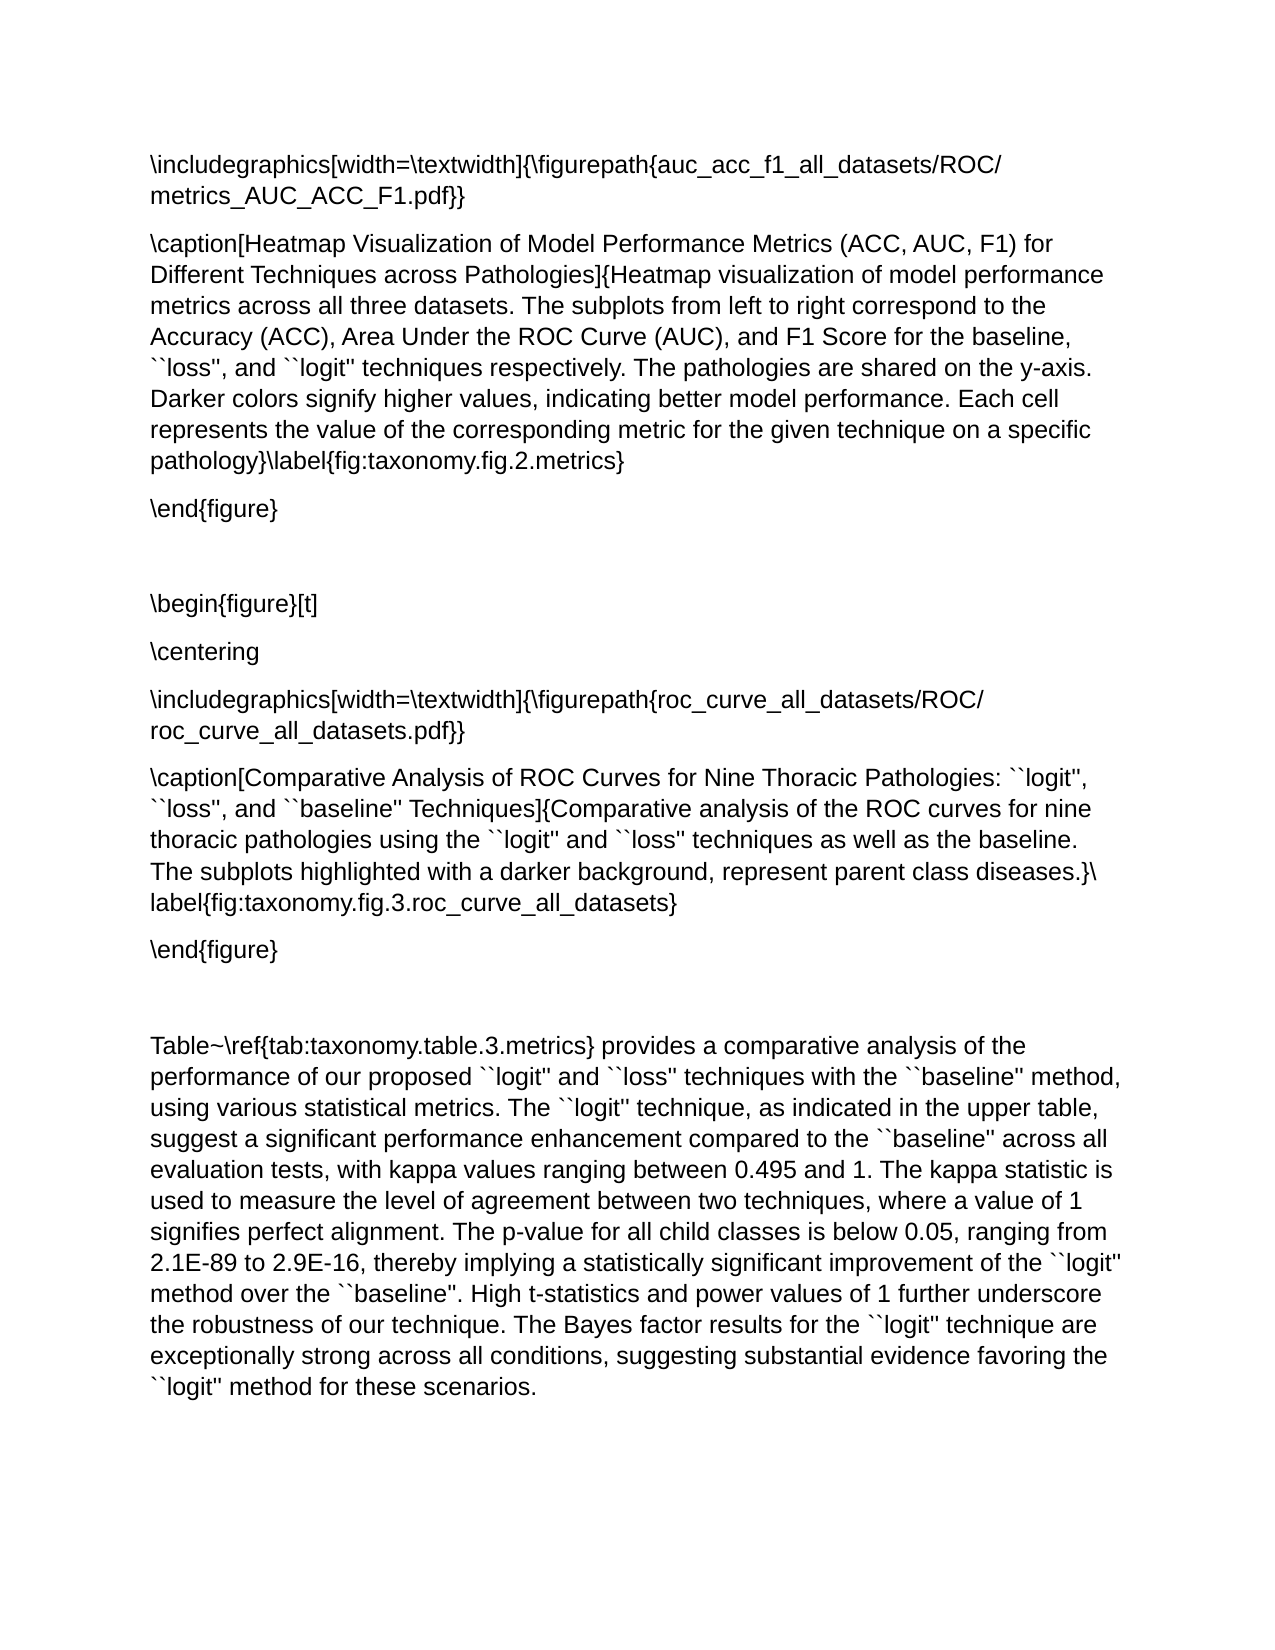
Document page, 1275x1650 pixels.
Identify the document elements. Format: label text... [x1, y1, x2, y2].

text \begin{figure}[t] [150, 589, 1125, 618]
text Table~\ref{tab:taxonomy.table.3.metrics} provides a comparative analysis of the performance of our proposed ``logit'' and ``loss'' techniques with the ``baseline'' method, using various statistical metrics. The ``logit'' technique, as indicated in the upper table, suggest a significant performance enhancement compared to the ``baseline'' across all evaluation tests, with kappa values ranging between 0.495 and 1. The kappa statistic is used to measure the level of agreement between two techniques, where a value of 1 signifies perfect alignment. The p-value for all child classes is below 0.05, ranging from 2.1E-89 to 2.9E-16, thereby implying a statistically significant improvement of the ``logit'' method over the ``baseline''. High t-statistics and power values of 1 further underscore the robustness of our technique. The Bayes factor results for the ``logit'' technique are exceptionally strong across all conditions, suggesting substantial evidence favoring the ``logit'' method for these scenarios. [150, 1031, 1125, 1401]
text \includegraphics[width=\textwidth]{\figurepath{roc_curve_all_datasets/ROC/roc_curve_all_datasets.pdf}} [150, 684, 1125, 744]
text \caption[Comparative Analysis of ROC Curves for Nine Thoracic Pathologies: ``logit'', ``loss'', and ``baseline'' Techniques]{Comparative analysis of the ROC curves for nine thoracic pathologies using the ``logit'' and ``loss'' techniques as well as the baseline. The subplots highlighted with a darker background, represent parent class diseases.}\label{fig:taxonomy.fig.3.roc_curve_all_datasets} [150, 763, 1125, 916]
text \includegraphics[width=\textwidth]{\figurepath{auc_acc_f1_all_datasets/ROC/metrics_AUC_ACC_F1.pdf}} [150, 150, 1125, 210]
text \end{figure} [150, 494, 1125, 522]
text \end{figure} [150, 935, 1125, 964]
text \centering [150, 637, 1125, 666]
text \caption[Heatmap Visualization of Model Performance Metrics (ACC, AUC, F1) for Different Techniques across Pathologies]{Heatmap visualization of model performance metrics across all three datasets. The subplots from left to right correspond to the Accuracy (ACC), Area Under the ROC Curve (AUC), and F1 Score for the baseline, ``loss'', and ``logit'' techniques respectively. The pathologies are shared on the y-axis. Darker colors signify higher values, indicating better model performance. Each cell represents the value of the corresponding metric for the given technique on a specific pathology}\label{fig:taxonomy.fig.2.metrics} [150, 229, 1125, 475]
